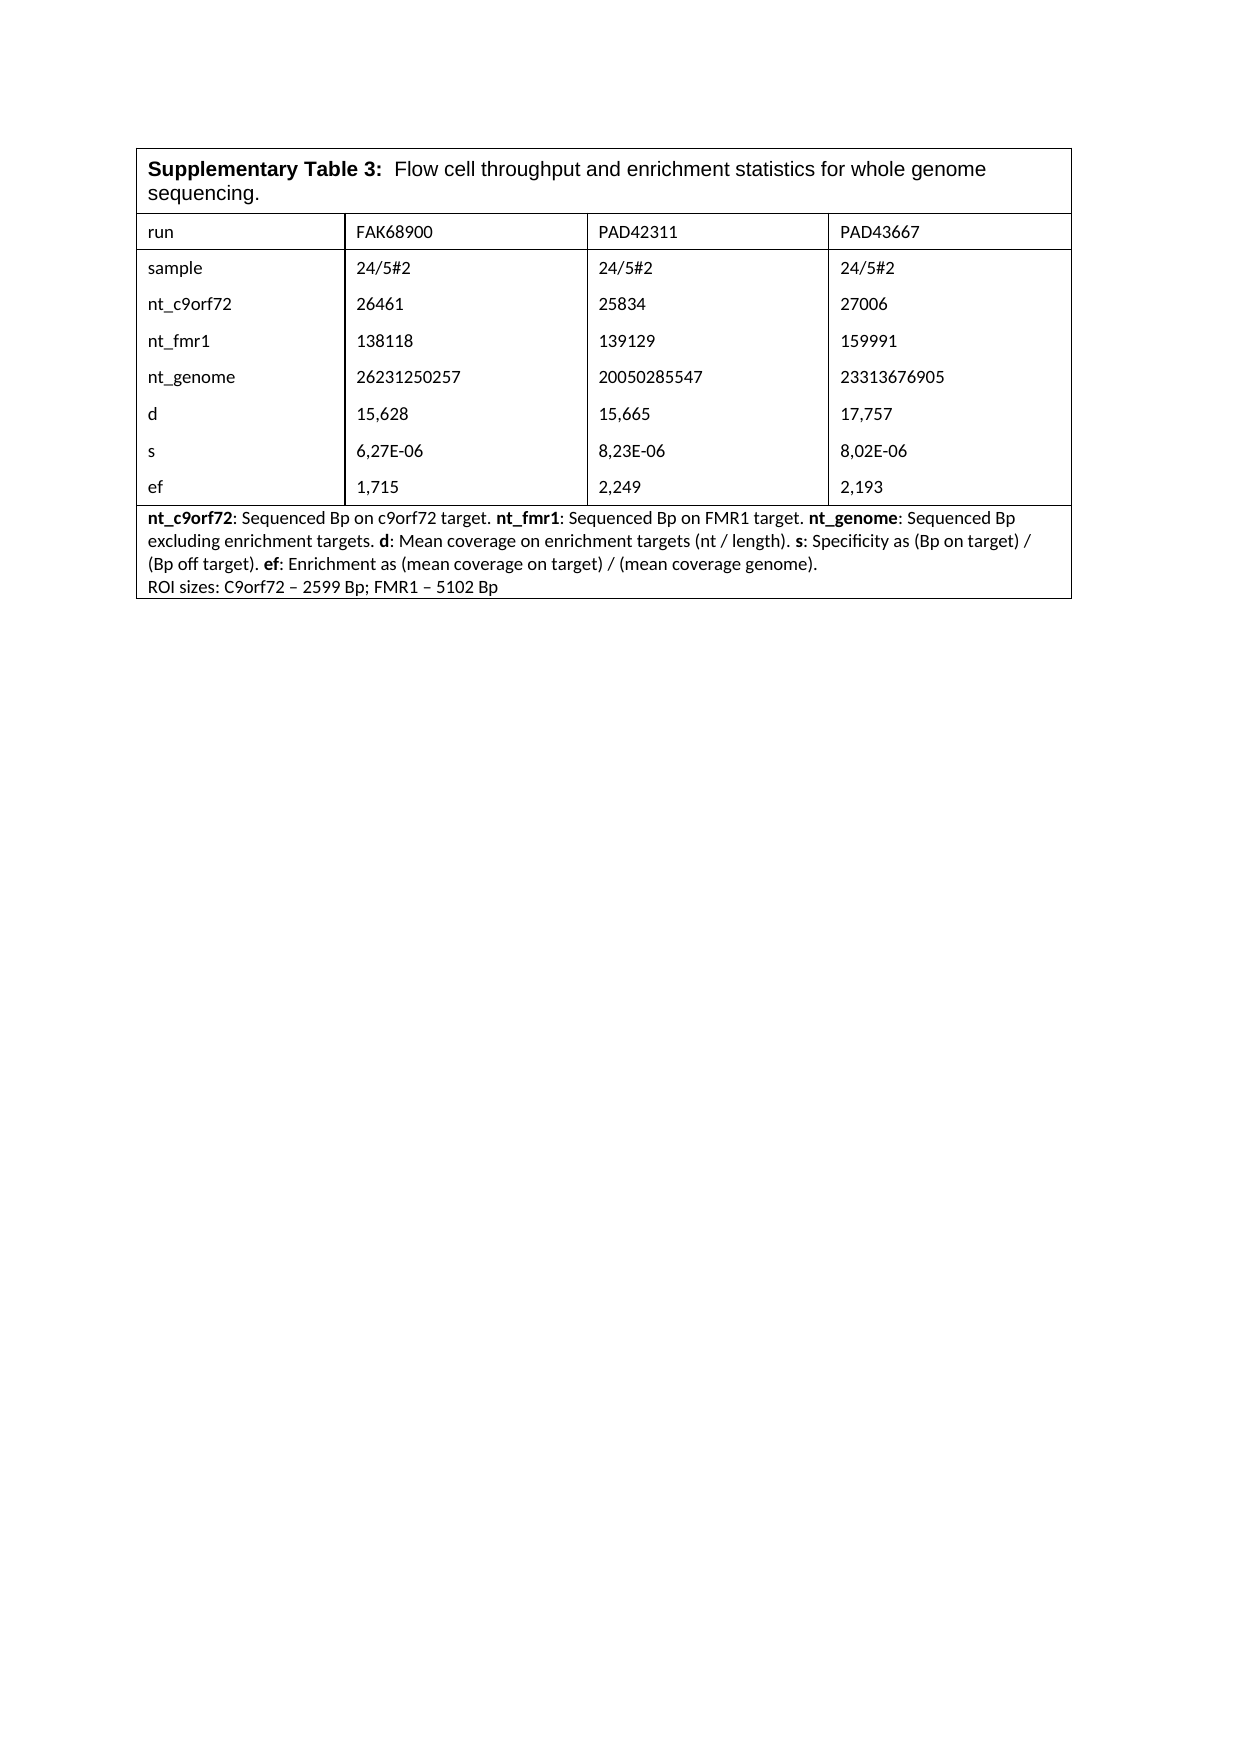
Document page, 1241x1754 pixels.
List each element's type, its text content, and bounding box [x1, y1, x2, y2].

table_cell 2,193 [829, 469, 1071, 505]
table_cell sample [137, 250, 344, 286]
table_cell 15,628 [346, 395, 587, 432]
table_cell run [137, 214, 344, 249]
table_cell 23313676905 [829, 359, 1071, 395]
table_cell 1,715 [346, 469, 587, 505]
table_cell 8,23E-06 [588, 432, 828, 468]
table_cell 138118 [346, 322, 587, 359]
table_cell nt_genome [137, 359, 344, 395]
table_cell PAD43667 [829, 214, 1071, 249]
table_cell 139129 [588, 322, 828, 359]
table_cell 24/5#2 [346, 250, 587, 286]
table_cell 20050285547 [588, 359, 828, 395]
table_cell nt_c9orf72: Sequenced Bp on c9orf72 target. nt_fmr1: Sequenced Bp on FMR1 target. nt_genome: Sequenced Bp excluding enrichment targets. d: Mean coverage on enrichment targets (nt / length). s: Specificity as (Bp on target) / (Bp off target). ef: Enrichment as (mean coverage on target) / (mean coverage genome). ROI sizes: C9orf72 – 2599 Bp; FMR1 – 5102 Bp [137, 506, 1071, 598]
table_cell PAD42311 [588, 214, 828, 249]
table_cell 26461 [346, 286, 587, 322]
table_cell 17,757 [829, 395, 1071, 432]
table_cell 24/5#2 [588, 250, 828, 286]
table_cell FAK68900 [346, 214, 587, 249]
table_cell nt_c9orf72 [137, 286, 344, 322]
table_cell 2,249 [588, 469, 828, 505]
table_cell d [137, 395, 344, 432]
table_cell 24/5#2 [829, 250, 1071, 286]
table_cell 26231250257 [346, 359, 587, 395]
table_header Supplementary Table 3: Flow cell throughput and enrichment statistics for whole genome sequencing. [137, 149, 1071, 213]
table_cell 8,02E-06 [829, 432, 1071, 468]
table_cell ef [137, 469, 344, 505]
table_cell s [137, 432, 344, 468]
table_cell 6,27E-06 [346, 432, 587, 468]
table_cell 27006 [829, 286, 1071, 322]
table_cell 25834 [588, 286, 828, 322]
table_cell 159991 [829, 322, 1071, 359]
table_cell nt_fmr1 [137, 322, 344, 359]
table_cell 15,665 [588, 395, 828, 432]
